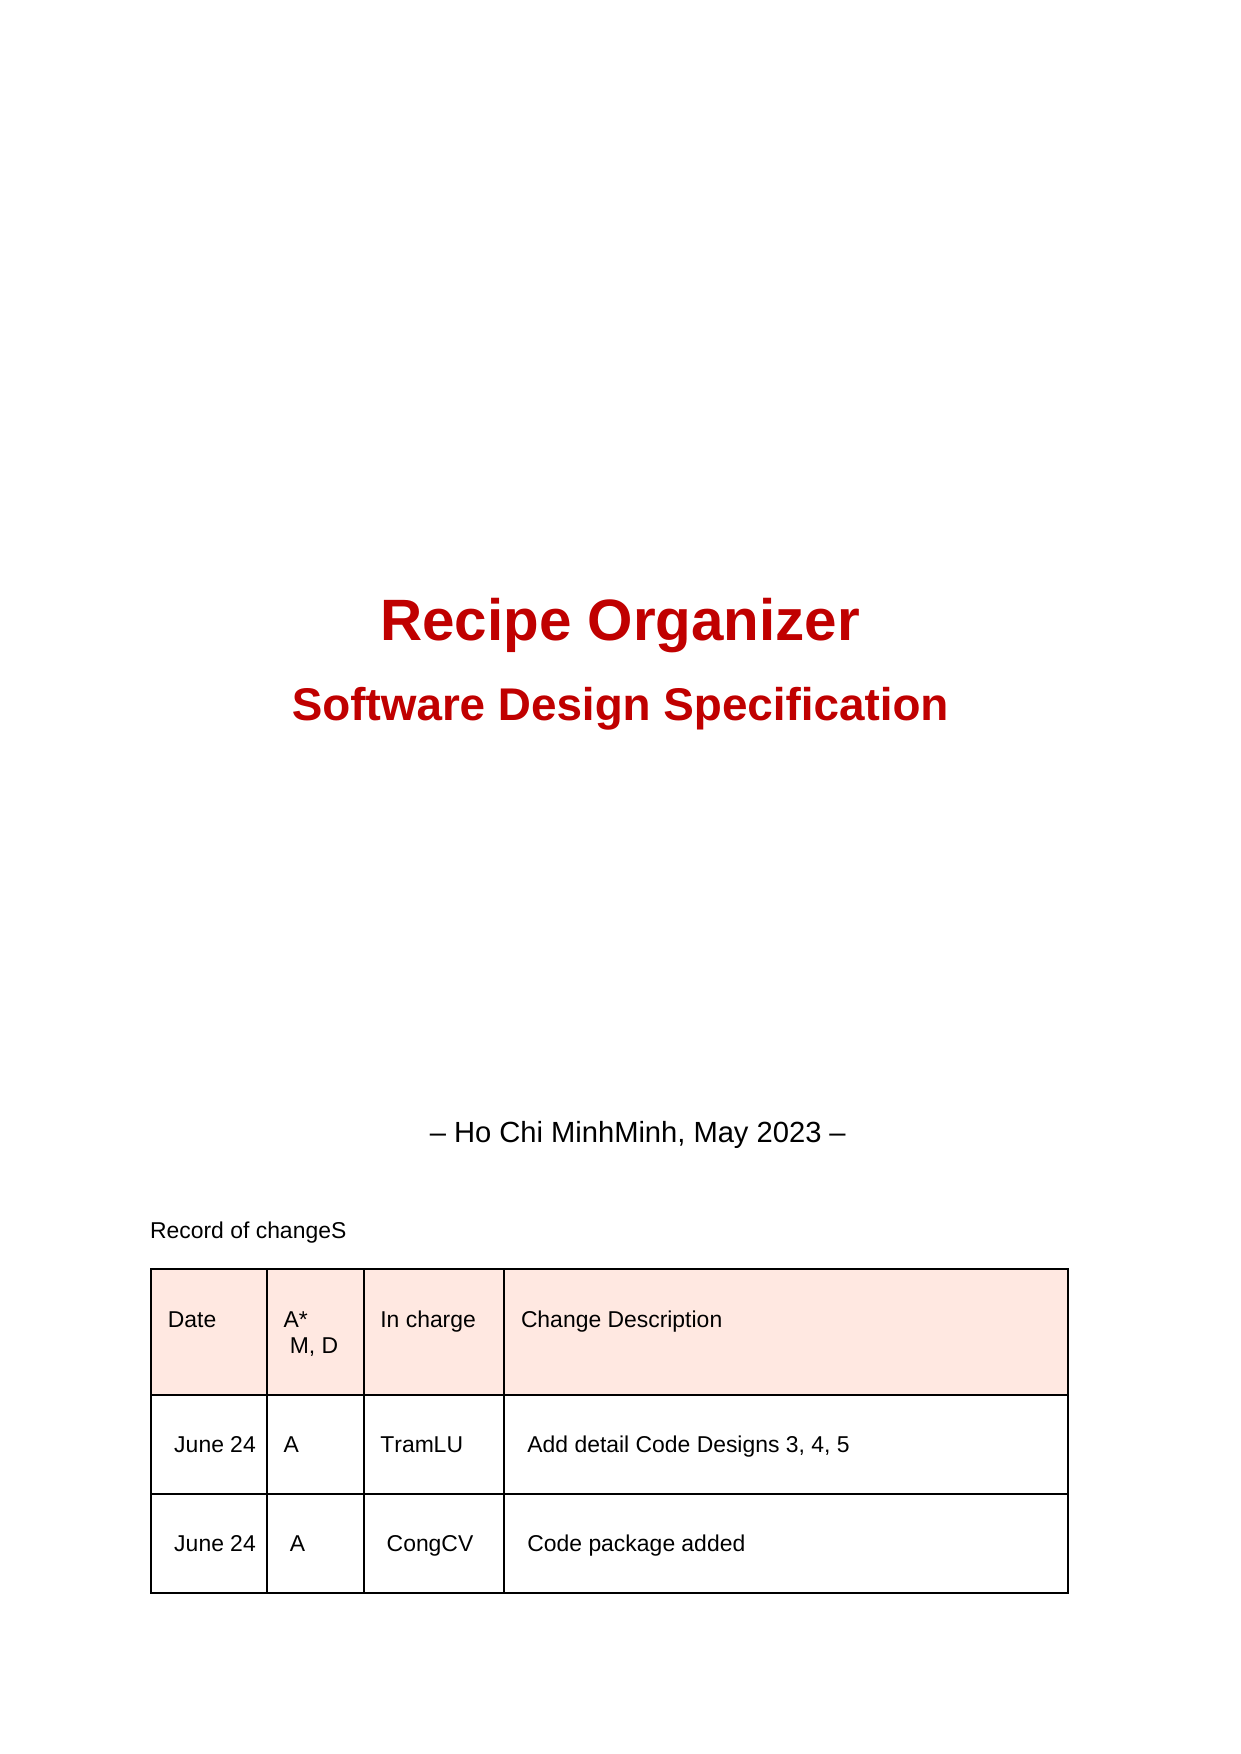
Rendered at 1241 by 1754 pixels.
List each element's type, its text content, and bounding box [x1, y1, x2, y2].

text Software Design Specification [150, 678, 1090, 731]
table_cell Code package added [505, 1495, 1067, 1592]
table_cell A [268, 1495, 363, 1592]
table_cell A [268, 1396, 363, 1493]
table_cell CongCV [365, 1495, 503, 1592]
table_header A* M, D [268, 1270, 363, 1394]
table_header Change Description [505, 1270, 1067, 1394]
text Record of changeS [150, 1217, 1090, 1243]
table_cell TramLU [365, 1396, 503, 1493]
table_header In charge [365, 1270, 503, 1394]
table_cell June 24 [152, 1495, 266, 1592]
table_header Date [152, 1270, 266, 1394]
table_cell June 24 [152, 1396, 266, 1493]
table_cell Add detail Code Designs 3, 4, 5 [505, 1396, 1067, 1493]
text Recipe Organizer [150, 586, 1090, 653]
text – Ho Chi MinhMinh, May 2023 – [412, 1115, 863, 1149]
